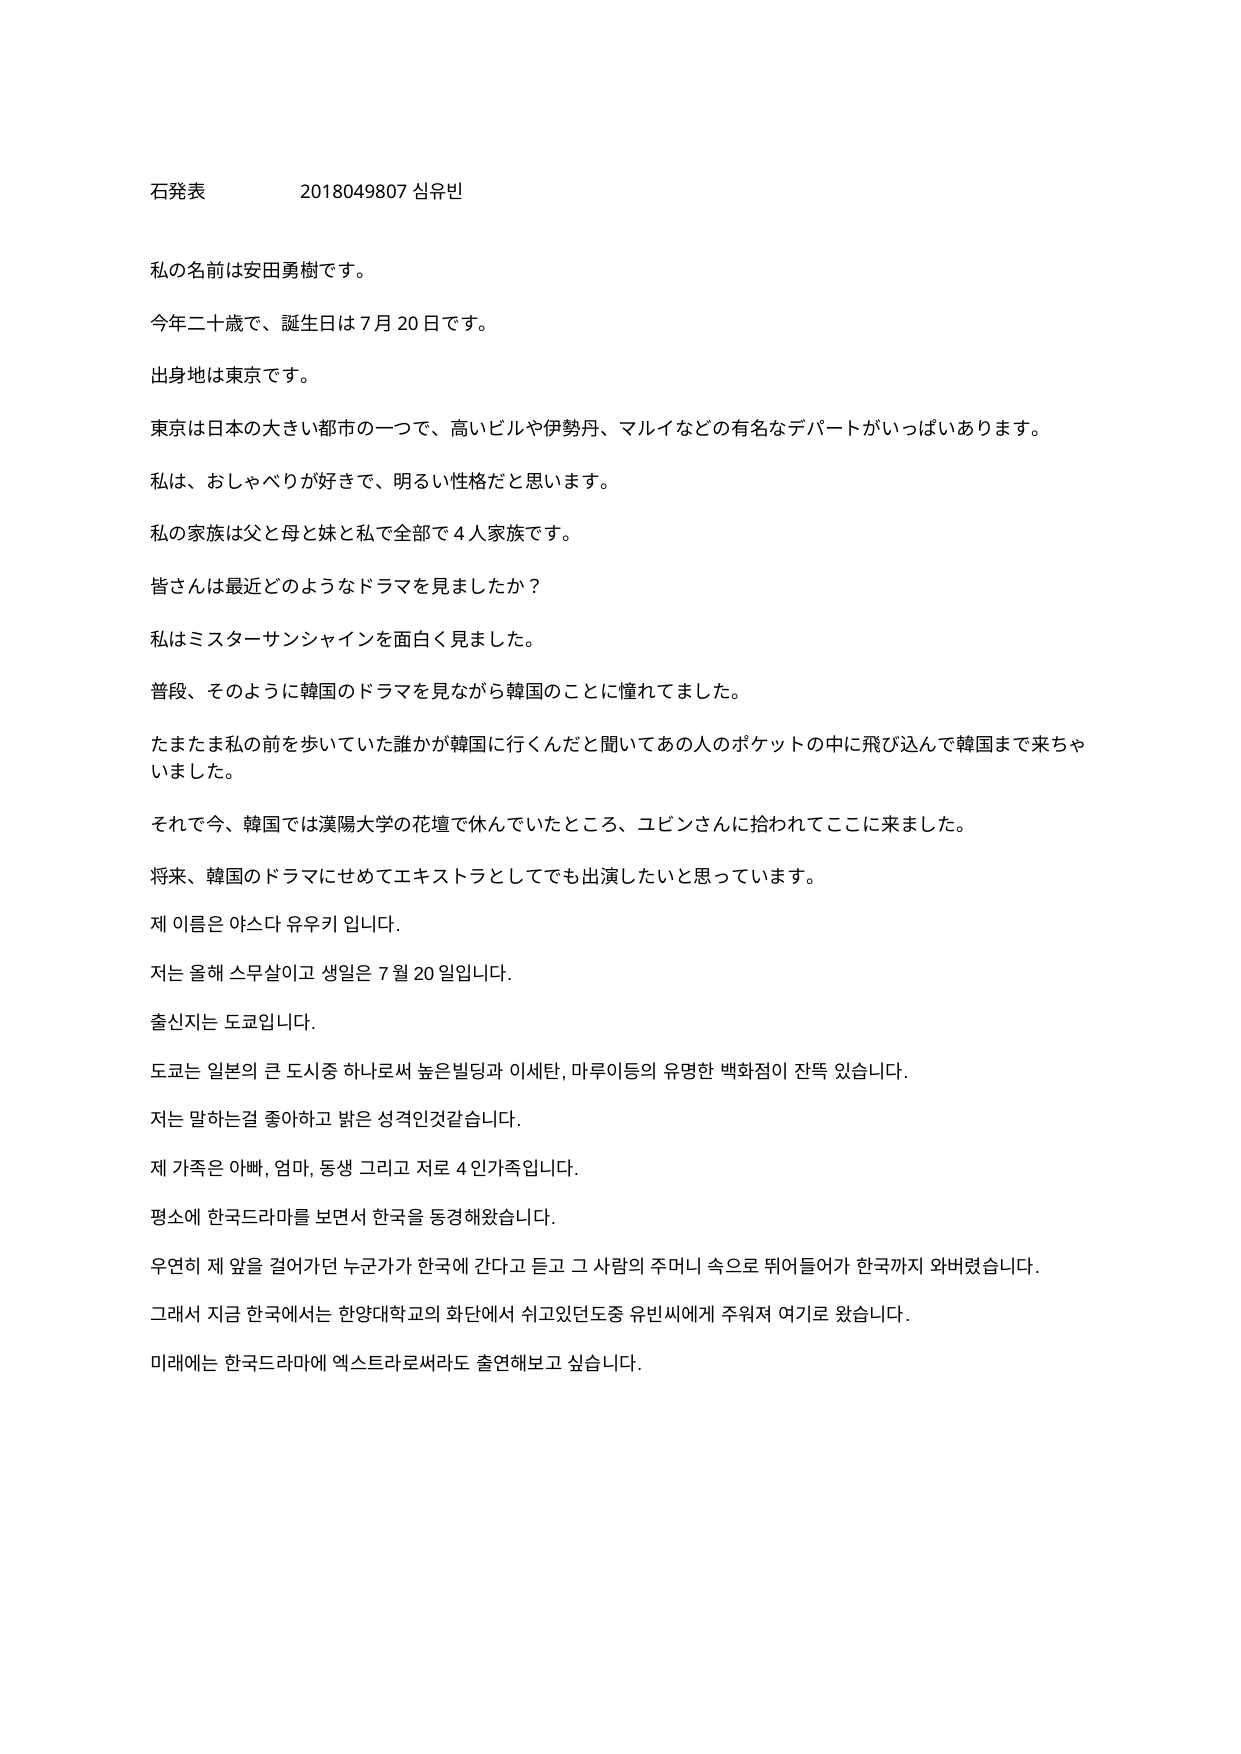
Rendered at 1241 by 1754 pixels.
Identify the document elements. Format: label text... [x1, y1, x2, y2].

text 東京は日本の大きい都市の一つで、高いビルや伊勢丹、マルイなどの有名なデパートがいっぱいあります。 [150, 388, 1090, 441]
text 제 이름은 야스다 유우키 입니다. [150, 910, 1090, 937]
text 私は、おしゃべりが好きで、明るい性格だと思います。 [150, 441, 1090, 493]
text 石発表 2018049807 심유빈 私の名前は安田勇樹です。 [150, 177, 1090, 283]
text 제 가족은 아빠, 엄마, 동생 그리고 저로 4인가족입니다. [150, 1154, 1090, 1181]
text 皆さんは最近どのようなドラマを見ましたか？ [150, 572, 1090, 599]
text それで今、韓国では漢陽大学の花壇で休んでいたところ、ユビンさんに拾われてここに来ました。 [150, 809, 1090, 836]
text 미래에는 한국드라마에 엑스트라로써라도 출연해보고 싶습니다. [150, 1349, 1090, 1376]
text 출신지는 도쿄입니다. [150, 1008, 1090, 1035]
text 私はミスターサンシャインを面白く見ました。 [150, 624, 1090, 652]
text 그래서 지금 한국에서는 한양대학교의 화단에서 쉬고있던도중 유빈씨에게 주워져 여기로 왔습니다. [150, 1300, 1090, 1327]
text 将来、韓国のドラマにせめてエキストラとしてでも出演したいと思っています。 [150, 861, 1090, 888]
text 우연히 제 앞을 걸어가던 누군가가 한국에 간다고 듣고 그 사람의 주머니 속으로 뛰어들어가 한국까지 와버렸습니다. [150, 1251, 1090, 1278]
text 평소에 한국드라마를 보면서 한국을 동경해왔습니다. [150, 1203, 1090, 1230]
text 저는 말하는걸 좋아하고 밝은 성격인것같습니다. [150, 1105, 1090, 1132]
text 私の家族は父と母と妹と私で全部で4人家族です。 [150, 493, 1090, 546]
text 今年二十歳で、誕生日は7月20日です。 [150, 283, 1090, 335]
text 도쿄는 일본의 큰 도시중 하나로써 높은빌딩과 이세탄, 마루이등의 유명한 백화점이 잔뜩 있습니다. [150, 1056, 1090, 1083]
text 出身地は東京です。 [150, 335, 1090, 388]
text 普段、そのように韓国のドラマを見ながら韓国のことに憧れてました。 [150, 652, 1090, 704]
text 저는 올해 스무살이고 생일은 7월20일입니다. [150, 959, 1090, 986]
text たまたま私の前を歩いていた誰かが韓国に行くんだと聞いてあの人のポケットの中に飛び込んで韓国まで来ちゃいました。 [150, 730, 1090, 784]
